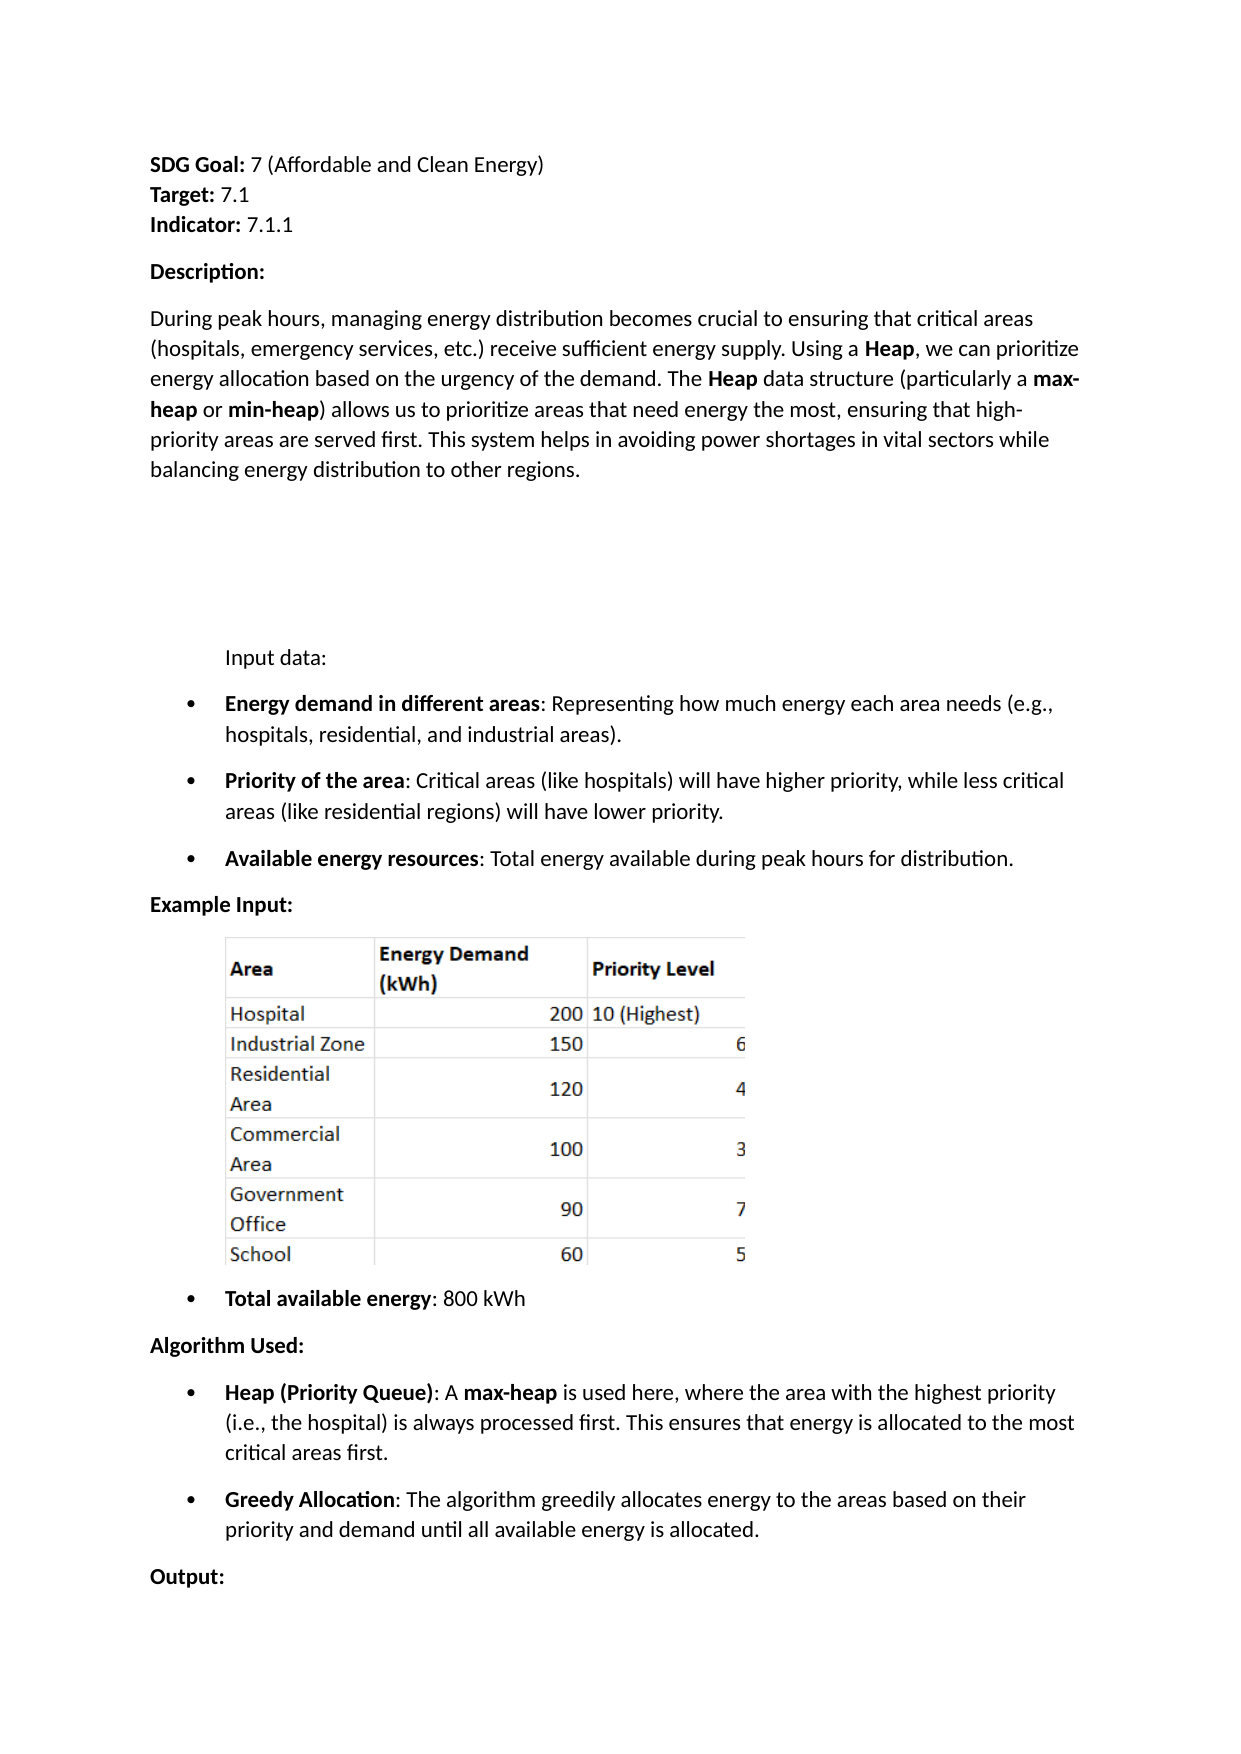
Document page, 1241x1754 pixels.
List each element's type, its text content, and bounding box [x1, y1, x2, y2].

text During peak hours, managing energy distribution becomes crucial to ensuring that critical areas (hospitals, emergency services, etc.) receive sufficient energy supply. Using a Heap, we can prioritize energy allocation based on the urgency of the demand. The Heap data structure (particularly a max-heap or min-heap) allows us to prioritize areas that need energy the most, ensuring that high-priority areas are served first. This system helps in avoiding power shortages in vital sectors while balancing energy distribution to other regions. [150, 304, 1090, 483]
text Description: [150, 257, 1090, 285]
text Example Input: [150, 891, 1090, 919]
list Energy demand in different areas: Representing how much energy each area needs (e.g., hospitals, residential, and industrial areas). [187, 689, 1090, 748]
list Available energy resources: Total energy available during peak hours for distribution. [187, 844, 1090, 872]
list Heap (Priority Queue): A max-heap is used here, where the area with the highest priority (i.e., the hospital) is always processed first. This ensures that energy is allocated to the most critical areas first. [187, 1378, 1090, 1466]
list Greedy Allocation: The algorithm greedily allocates energy to the areas based on their priority and demand until all available energy is allocated. [187, 1485, 1090, 1543]
text Algorithm Used: [150, 1331, 1090, 1359]
text SDG Goal: 7 (Affordable and Clean Energy) Target: 7.1 Indicator: 7.1.1 [150, 150, 1090, 238]
list Priority of the area: Critical areas (like hospitals) will have higher priority, while less critical areas (like residential regions) will have lower priority. [187, 767, 1090, 825]
text Input data: [225, 643, 1090, 671]
picture [225, 937, 745, 1265]
text Output: [150, 1562, 1090, 1590]
list Total available energy: 800 kWh [187, 1284, 1090, 1312]
